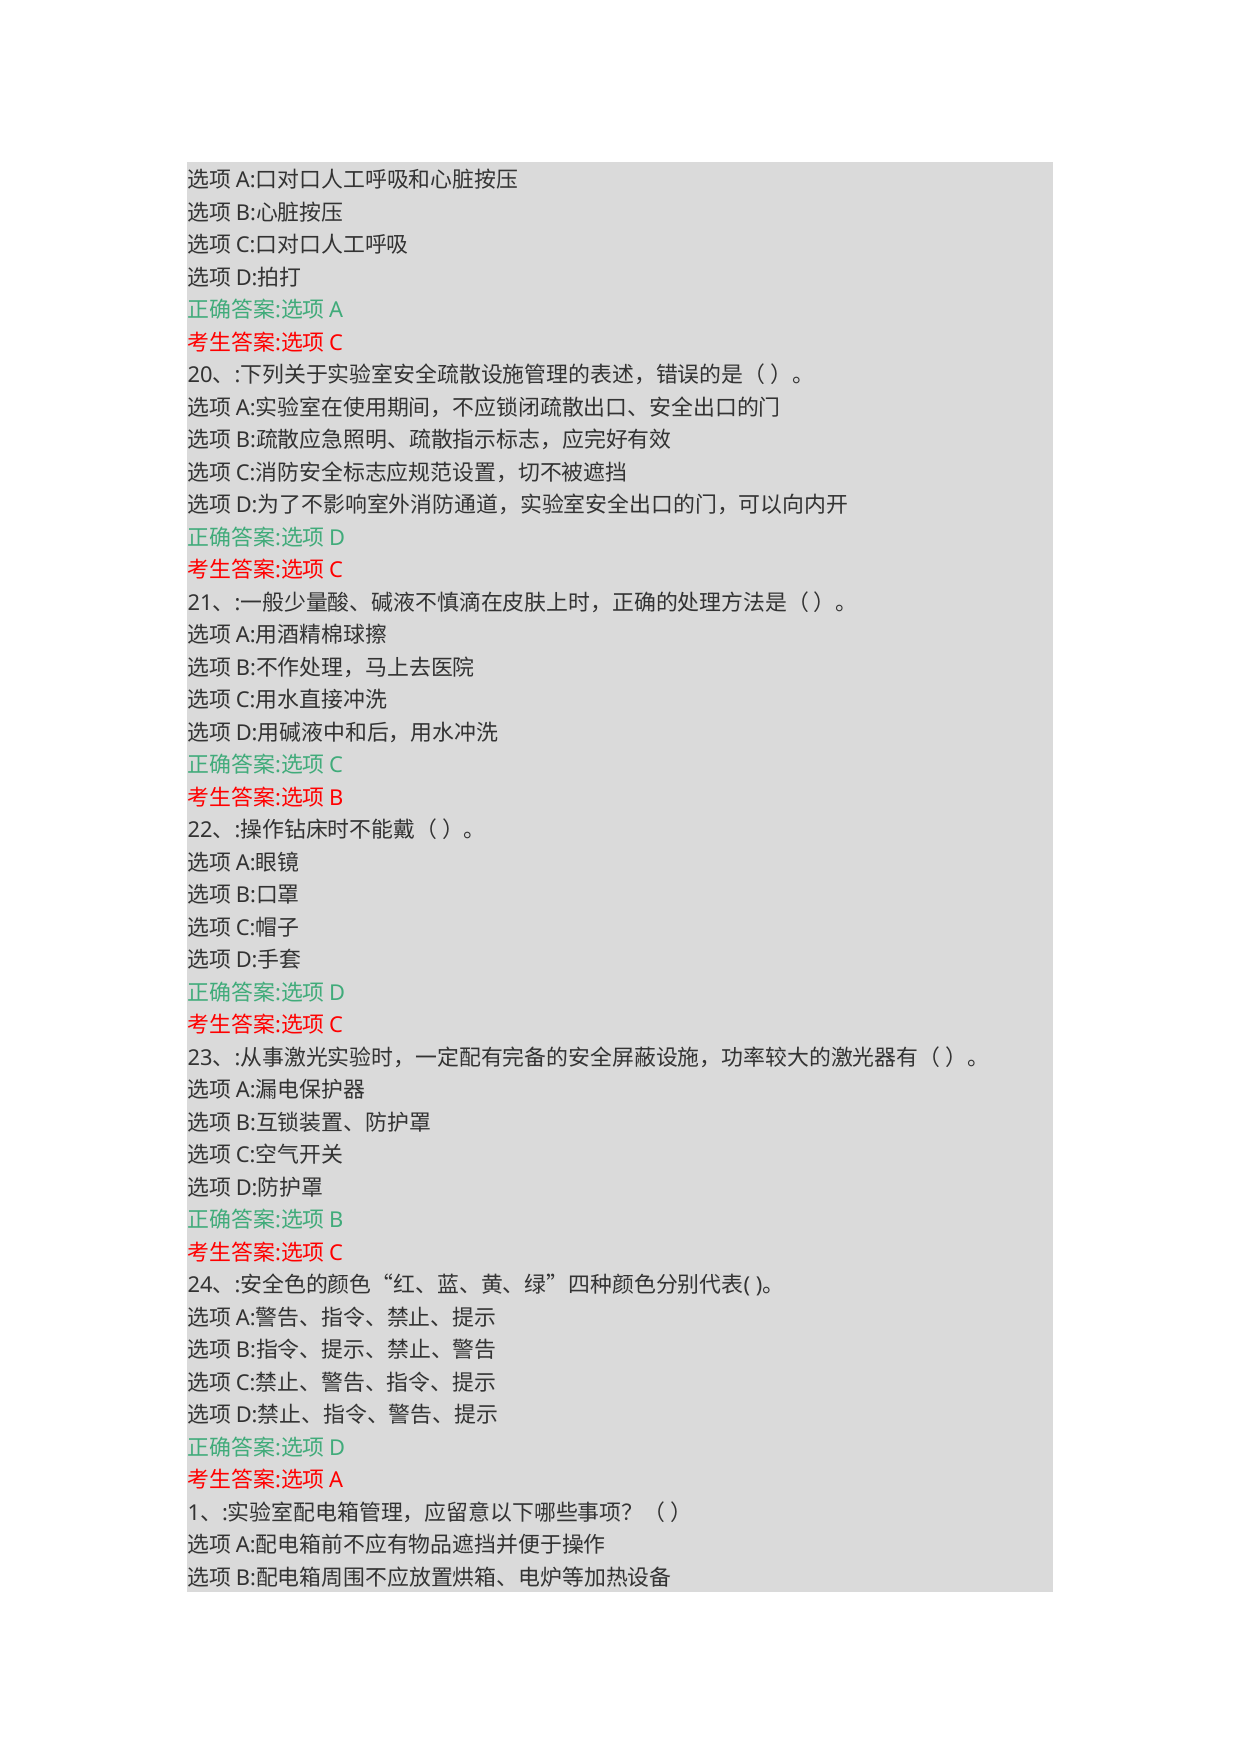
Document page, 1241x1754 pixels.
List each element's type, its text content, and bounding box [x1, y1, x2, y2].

text 选项A:用酒精棉球擦 [187, 617, 1053, 649]
text 选项C:禁止、警告、指令、提示 [187, 1364, 1053, 1397]
text 24、:安全色的颜色“红、蓝、黄、绿”四种颜色分别代表( )。 [187, 1267, 1053, 1299]
text 正确答案:选项C [187, 747, 1053, 779]
text 选项B:互锁装置、防护罩 [187, 1104, 1053, 1137]
text 23、:从事激光实验时，一定配有完备的安全屏蔽设施，功率较大的激光器有（ ）。 [187, 1039, 1053, 1072]
text 选项D:为了不影响室外消防通道，实验室安全出口的门，可以向内开 [187, 487, 1053, 519]
text 选项C:用水直接冲洗 [187, 682, 1053, 714]
text 选项A:漏电保护器 [187, 1072, 1053, 1104]
text 选项B:口罩 [187, 877, 1053, 909]
text 选项D:防护罩 [187, 1169, 1053, 1202]
text 考生答案:选项A [187, 1462, 1053, 1494]
text 选项A:配电箱前不应有物品遮挡并便于操作 [187, 1527, 1053, 1559]
text 考生答案:选项B [187, 779, 1053, 812]
text 选项C:消防安全标志应规范设置，切不被遮挡 [187, 454, 1053, 487]
text 正确答案:选项D [187, 519, 1053, 552]
text 正确答案:选项B [187, 1202, 1053, 1234]
text 选项A:警告、指令、禁止、提示 [187, 1299, 1053, 1332]
text 选项A:眼镜 [187, 844, 1053, 877]
text 选项A:实验室在使用期间，不应锁闭疏散出口、安全出口的门 [187, 389, 1053, 422]
text 21、:一般少量酸、碱液不慎滴在皮肤上时，正确的处理方法是（ ）。 [187, 584, 1053, 617]
text 选项C:口对口人工呼吸 [187, 227, 1053, 259]
text 选项B:指令、提示、禁止、警告 [187, 1332, 1053, 1364]
text 20、:下列关于实验室安全疏散设施管理的表述，错误的是（ ）。 [187, 357, 1053, 389]
text 选项C:空气开关 [187, 1137, 1053, 1169]
text 考生答案:选项C [187, 552, 1053, 584]
text 22、:操作钻床时不能戴（ ）。 [187, 812, 1053, 844]
text 选项D:拍打 [187, 259, 1053, 292]
text 选项A:口对口人工呼吸和心脏按压 [187, 162, 1053, 194]
text 1、:实验室配电箱管理，应留意以下哪些事项？（ ） [187, 1494, 1053, 1527]
text 正确答案:选项D [187, 1429, 1053, 1462]
text 选项B:不作处理，马上去医院 [187, 649, 1053, 682]
text 选项B:疏散应急照明、疏散指示标志，应完好有效 [187, 422, 1053, 454]
text 选项D:手套 [187, 942, 1053, 974]
text 选项B:配电箱周围不应放置烘箱、电炉等加热设备 [187, 1559, 1053, 1592]
text 选项D:禁止、指令、警告、提示 [187, 1397, 1053, 1429]
text 考生答案:选项C [187, 324, 1053, 357]
text 正确答案:选项A [187, 292, 1053, 324]
text 考生答案:选项C [187, 1234, 1053, 1267]
text 选项B:心脏按压 [187, 194, 1053, 227]
text 考生答案:选项C [187, 1007, 1053, 1039]
text 选项C:帽子 [187, 909, 1053, 942]
text 正确答案:选项D [187, 974, 1053, 1007]
text 选项D:用碱液中和后，用水冲洗 [187, 714, 1053, 747]
